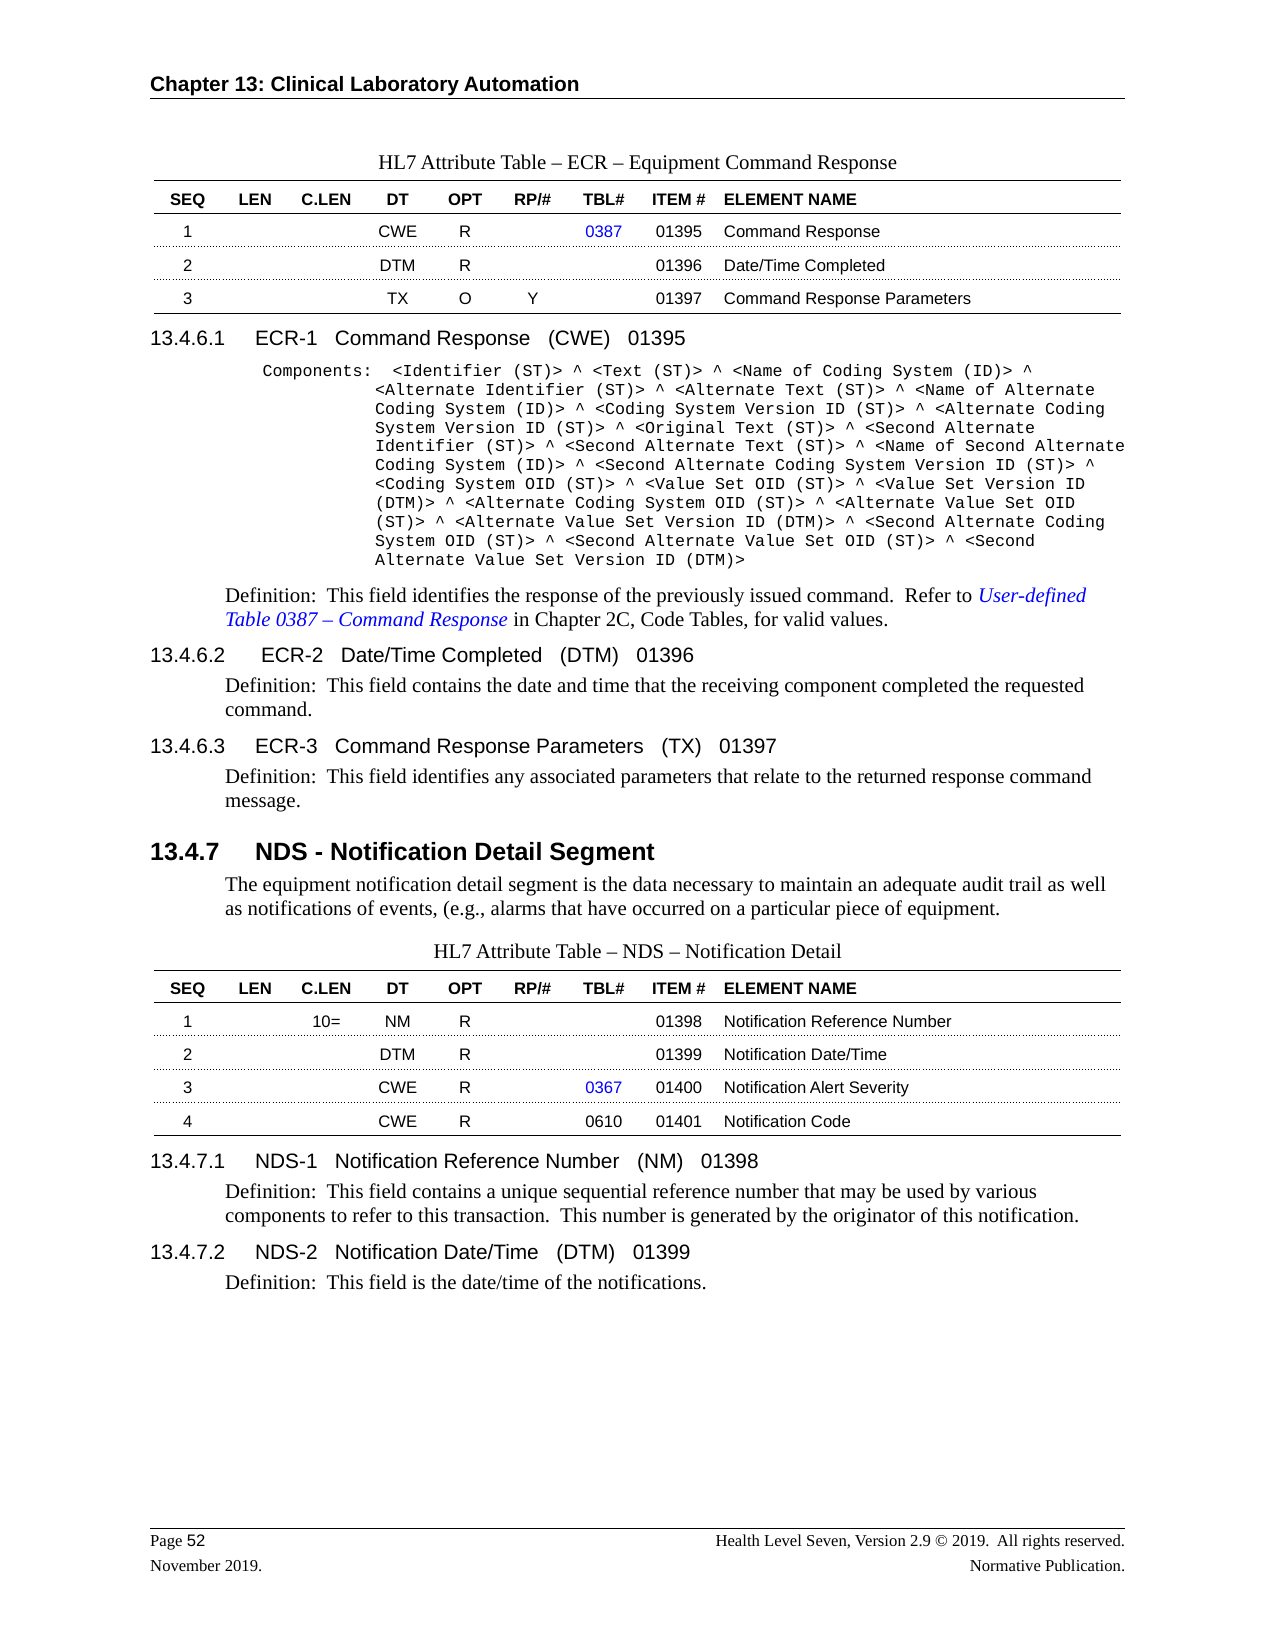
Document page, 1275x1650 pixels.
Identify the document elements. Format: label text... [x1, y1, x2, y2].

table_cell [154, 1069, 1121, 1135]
text Definition: This field contains the date and time that the receiving component completed the requested command. [225, 673, 1125, 721]
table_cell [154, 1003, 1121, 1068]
text Components: <Identifier (ST)> ^ <Text (ST)> ^ <Name of Coding System (ID)> ^ <Alternate Identifier (ST)> ^ <Alternate Text (ST)> ^ <Name of Alternate Coding System (ID)> ^ <Coding System Version ID (ST)> ^ <Alternate Coding System Version ID (ST)> ^ <Original Text (ST)> ^ <Second Alternate Identifier (ST)> ^ <Second Alternate Text (ST)> ^ <Name of Second Alternate Coding System (ID)> ^ <Second Alternate Coding System Version ID (ST)> ^ <Coding System OID (ST)> ^ <Value Set OID (ST)> ^ <Value Set Version ID (DTM)> ^ <Alternate Coding System OID (ST)> ^ <Alternate Value Set OID (ST)> ^ <Alternate Value Set Version ID (DTM)> ^ <Second Alternate Coding System OID (ST)> ^ <Second Alternate Value Set OID (ST)> ^ <Second Alternate Value Set Version ID (DTM)> [262, 363, 1125, 570]
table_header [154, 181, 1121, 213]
text Definition: This field contains a unique sequential reference number that may be used by various components to refer to this transaction. This number is generated by the originator of this notification. [225, 1179, 1125, 1227]
subtitle NDS - Notification Detail Segment [150, 837, 1125, 866]
subtitle ECR-3 Command Response Parameters (TX) 01397 [150, 734, 1125, 758]
text HL7 Attribute Table – NDS – Notification Detail [150, 939, 1125, 963]
text Definition: This field identifies any associated parameters that relate to the returned response command message. [225, 764, 1125, 812]
text HL7 Attribute Table – ECR – Equipment Command Response [150, 150, 1125, 174]
text The equipment notification detail segment is the data necessary to maintain an adequate audit trail as well as notifications of events, (e.g., alarms that have occurred on a particular piece of equipment. [225, 872, 1125, 920]
subtitle NDS-1 Notification Reference Number (NM) 01398 [150, 1149, 1125, 1173]
subtitle NDS-2 Notification Date/Time (DTM) 01399 [150, 1239, 1125, 1263]
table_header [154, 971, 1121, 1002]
subtitle ECR-1 Command Response (CWE) 01395 [150, 326, 1125, 350]
text Definition: This field identifies the response of the previously issued command. Refer to User-defined Table 0387 – Command Response in Chapter 2C, Code Tables, for valid values. [225, 582, 1125, 631]
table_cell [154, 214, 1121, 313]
text Definition: This field is the date/time of the notifications. [225, 1270, 1125, 1294]
subtitle ECR-2 Date/Time Completed (DTM) 01396 [150, 643, 1125, 667]
